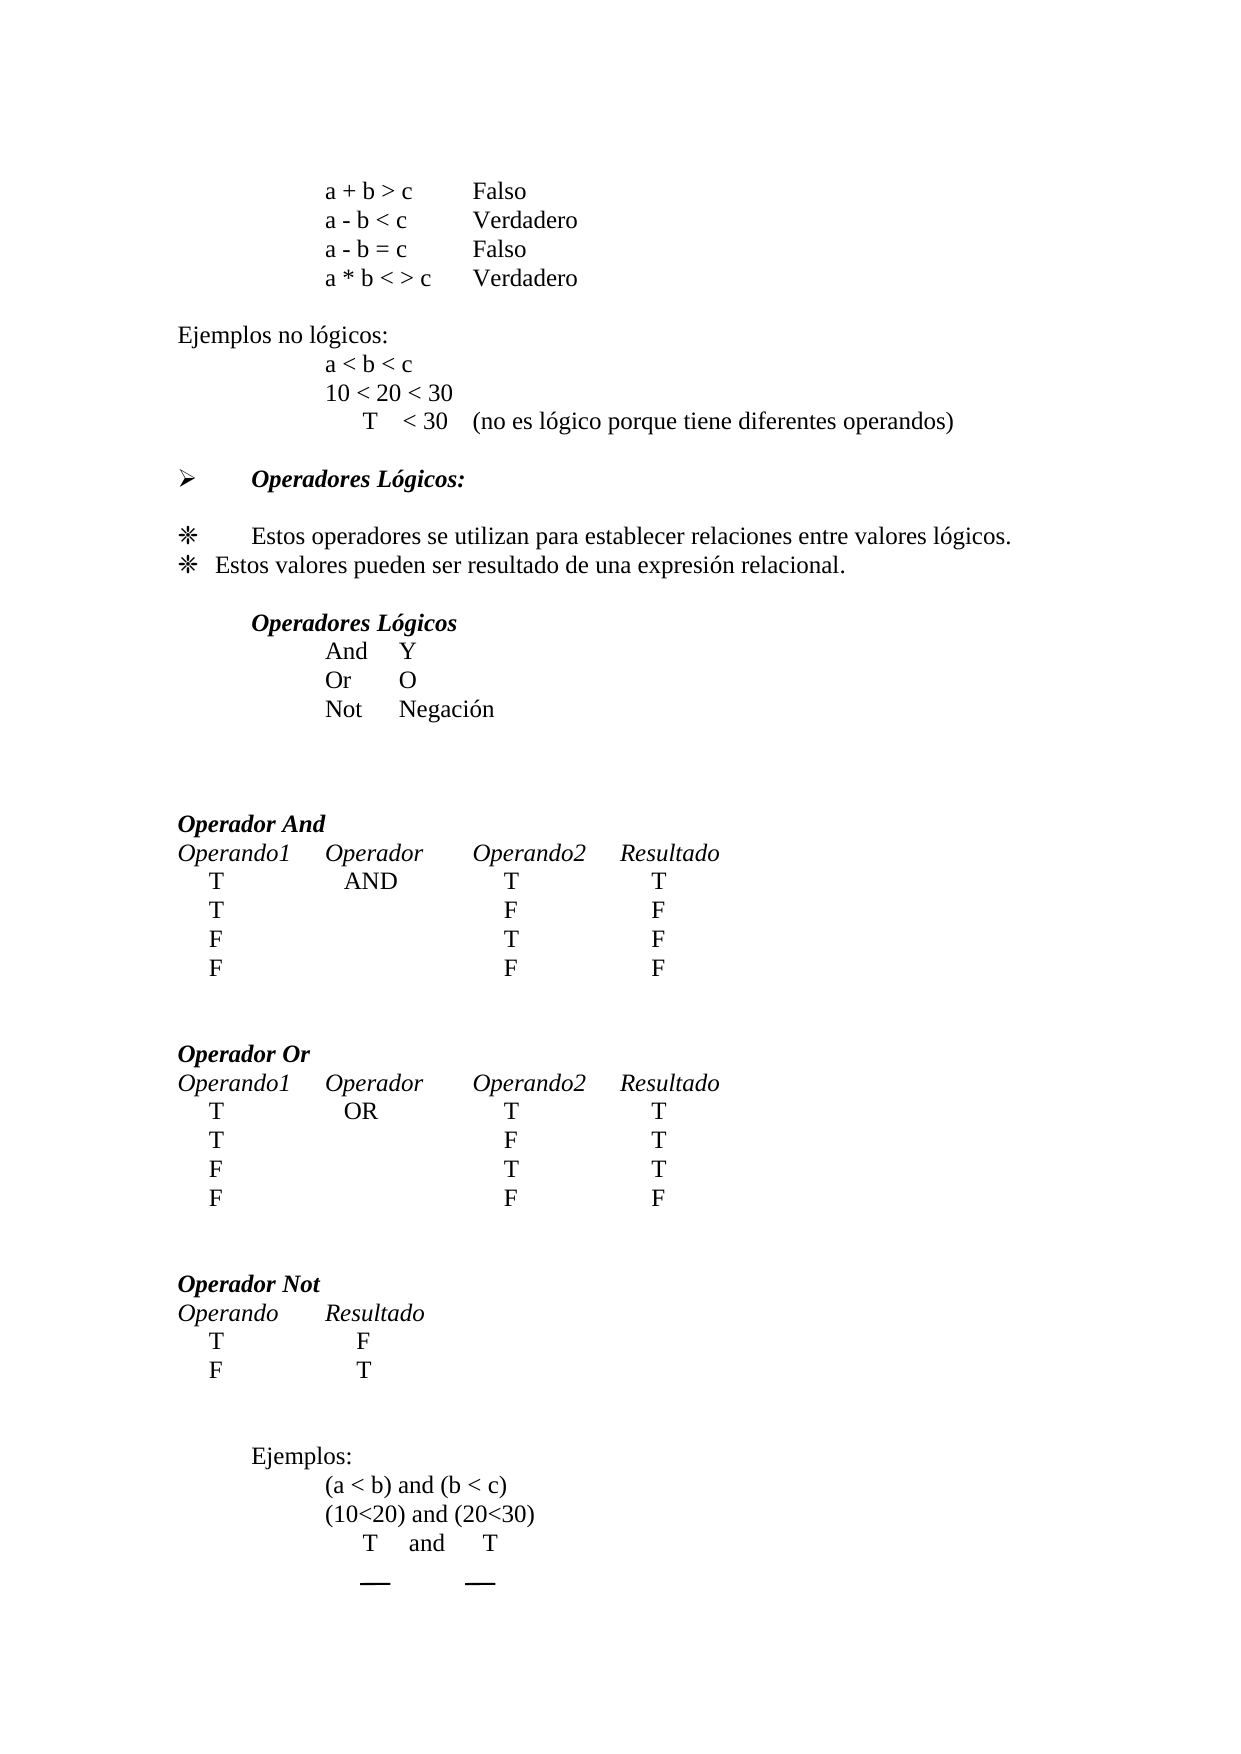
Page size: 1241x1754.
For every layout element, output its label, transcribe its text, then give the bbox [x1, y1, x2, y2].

text F T [177, 1355, 1063, 1384]
text T F F [177, 895, 1063, 924]
text F T T [177, 1154, 1063, 1183]
list Ejemplos no lógicos: [177, 320, 1063, 349]
text (a < b) and (b < c) [177, 1470, 1063, 1499]
list a - b = c Falso [177, 234, 1063, 263]
text F F F [177, 953, 1063, 981]
text Operador And [177, 809, 1063, 838]
text Or O [177, 665, 1063, 694]
text Ejemplos: [177, 1441, 1063, 1470]
text F T F [177, 924, 1063, 953]
list a < b < c [177, 349, 1063, 378]
list Estos operadores se utilizan para establecer relaciones entre valores lógicos. [177, 521, 1063, 550]
text T OR T T [177, 1096, 1063, 1125]
text T F T [177, 1125, 1063, 1154]
list a + b > c Falso [177, 176, 1063, 205]
text Operando Resultado [177, 1298, 1063, 1326]
text Operando1 Operador Operando2 Resultado [177, 1068, 1063, 1096]
text And Y [177, 636, 1063, 665]
text T F [177, 1326, 1063, 1355]
list T < 30 (no es lógico porque tiene diferentes operandos) [177, 406, 1063, 435]
list a - b < c Verdadero [177, 205, 1063, 234]
list 10 < 20 < 30 [177, 378, 1063, 406]
text Operando1 Operador Operando2 Resultado [177, 838, 1063, 866]
list Operadores Lógicos: [177, 464, 1063, 493]
text T and T [177, 1528, 1063, 1556]
text Operador Or [177, 1039, 1063, 1068]
text Operadores Lógicos [177, 608, 1063, 636]
list a * b < > c Verdadero [177, 263, 1063, 291]
text F F F [177, 1183, 1063, 1211]
list Estos valores pueden ser resultado de una expresión relacional. [177, 550, 1063, 579]
text (10<20) and (20<30) [177, 1499, 1063, 1528]
text Operador Not [177, 1269, 1063, 1298]
text Not Negación [177, 694, 1063, 723]
text T AND T T [177, 866, 1063, 895]
